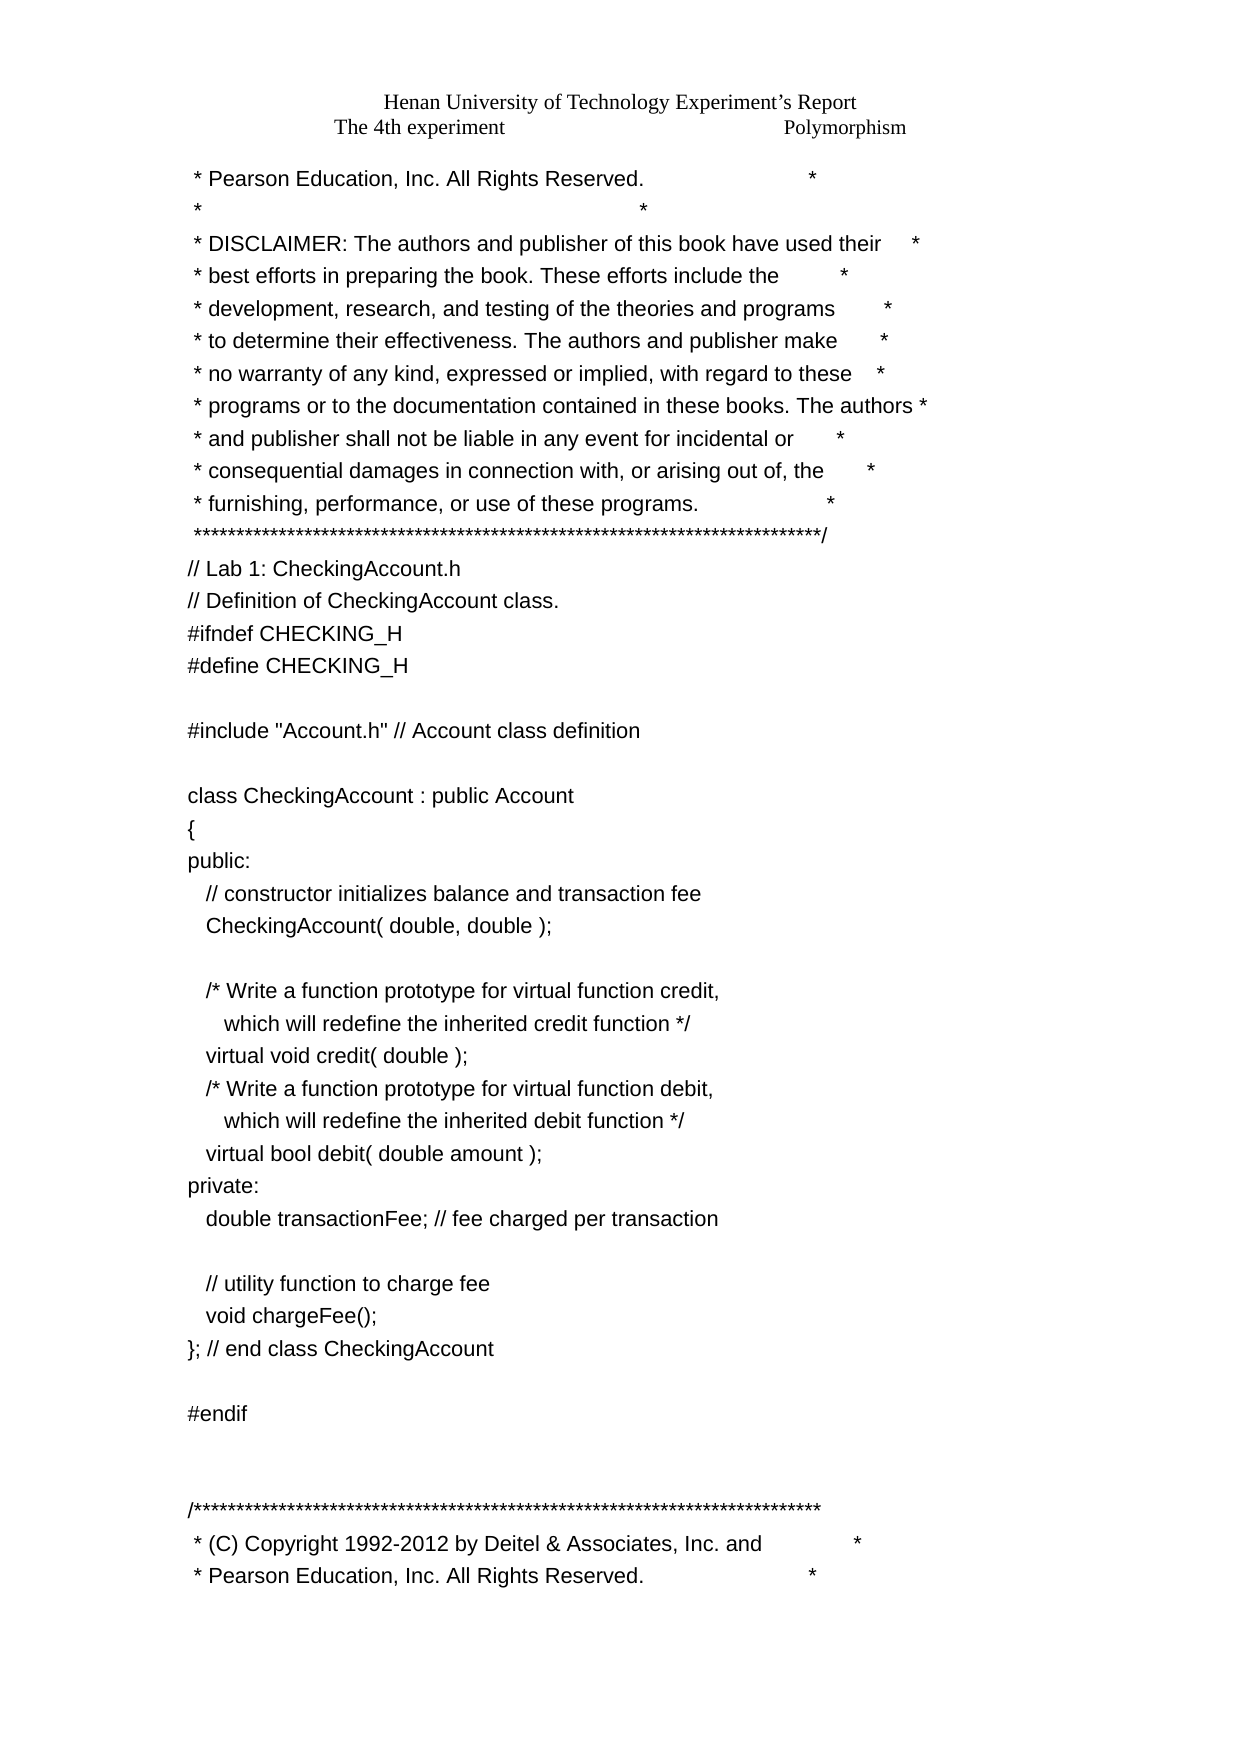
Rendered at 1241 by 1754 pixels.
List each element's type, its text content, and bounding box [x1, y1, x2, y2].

text // constructor initializes balance and transaction fee [187, 877, 1053, 909]
text * to determine their effectiveness. The authors and publisher make * [187, 324, 1053, 357]
text #ifndef CHECKING_H [187, 617, 1053, 649]
text * Pearson Education, Inc. All Rights Reserved. * [187, 1559, 1053, 1592]
text // utility function to charge fee [187, 1267, 1053, 1299]
text which will redefine the inherited debit function */ [187, 1104, 1053, 1137]
text virtual bool debit( double amount ); [187, 1137, 1053, 1169]
text double transactionFee; // fee charged per transaction [187, 1202, 1053, 1234]
text * (C) Copyright 1992-2012 by Deitel & Associates, Inc. and * [187, 1527, 1053, 1559]
text private: [187, 1169, 1053, 1202]
text // Definition of CheckingAccount class. [187, 584, 1053, 617]
text * development, research, and testing of the theories and programs * [187, 292, 1053, 324]
text void chargeFee(); [187, 1299, 1053, 1332]
text /************************************************************************** [187, 1494, 1053, 1527]
text * consequential damages in connection with, or arising out of, the * [187, 454, 1053, 487]
text virtual void credit( double ); [187, 1039, 1053, 1072]
text * and publisher shall not be liable in any event for incidental or * [187, 422, 1053, 454]
text CheckingAccount( double, double ); [187, 909, 1053, 942]
text * programs or to the documentation contained in these books. The authors * [187, 389, 1053, 422]
text }; // end class CheckingAccount [187, 1332, 1053, 1364]
text #endif [187, 1397, 1053, 1429]
text #include "Account.h" // Account class definition [187, 714, 1053, 747]
text public: [187, 844, 1053, 877]
text /* Write a function prototype for virtual function credit, [187, 974, 1053, 1007]
text class CheckingAccount : public Account [187, 779, 1053, 812]
text which will redefine the inherited credit function */ [187, 1007, 1053, 1039]
text * Pearson Education, Inc. All Rights Reserved. * [187, 162, 1053, 194]
text * furnishing, performance, or use of these programs. * [187, 487, 1053, 519]
text * no warranty of any kind, expressed or implied, with regard to these * [187, 357, 1053, 389]
text // Lab 1: CheckingAccount.h [187, 552, 1053, 584]
text **************************************************************************/ [187, 519, 1053, 552]
text * DISCLAIMER: The authors and publisher of this book have used their * [187, 227, 1053, 259]
text #define CHECKING_H [187, 649, 1053, 682]
text /* Write a function prototype for virtual function debit, [187, 1072, 1053, 1104]
text * * [187, 194, 1053, 227]
text * best efforts in preparing the book. These efforts include the * [187, 259, 1053, 292]
text { [187, 812, 1053, 844]
